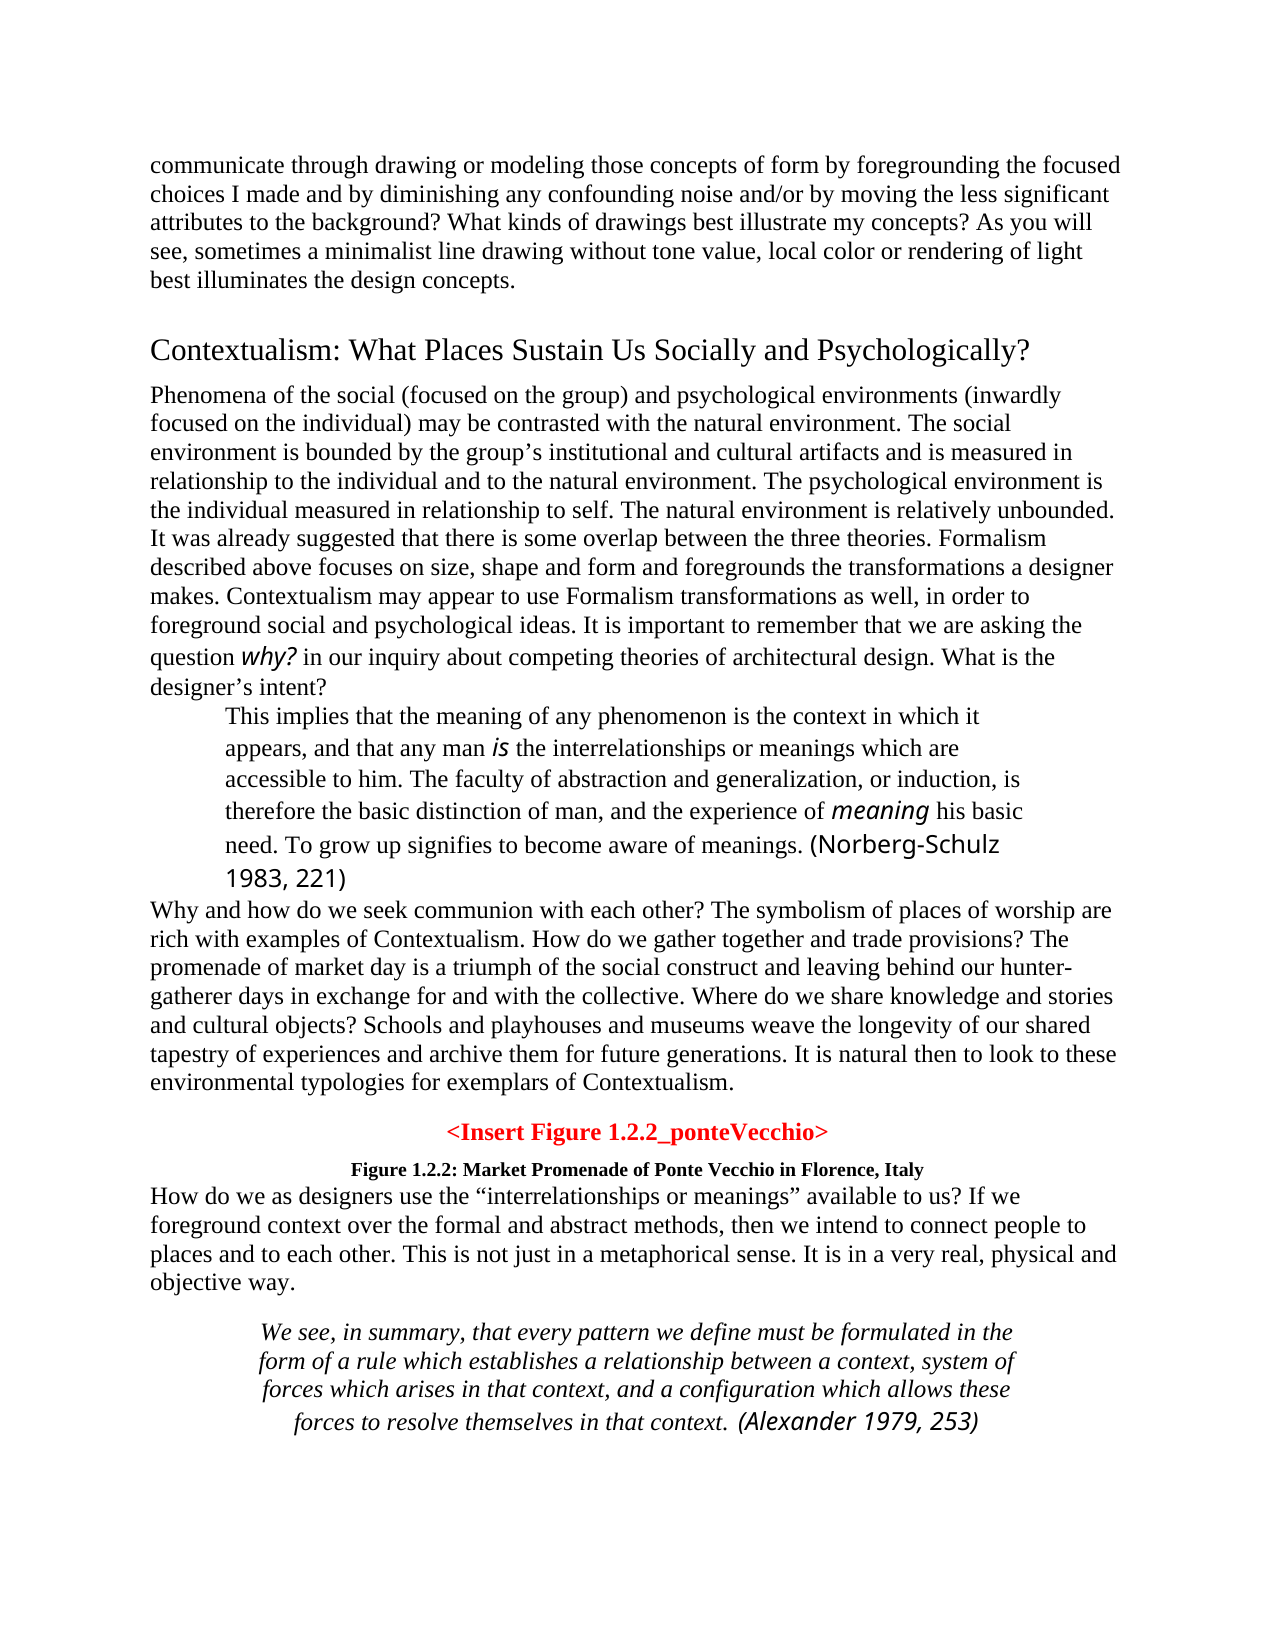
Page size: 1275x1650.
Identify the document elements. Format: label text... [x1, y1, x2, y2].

text It was already suggested that there is some overlap between the three theories. Formalism described above focuses on size, shape and form and foregrounds the transformations a designer makes. Contextualism may appear to use Formalism transformations as well, in order to foreground social and psychological ideas. It is important to remember that we are asking the question why? in our inquiry about competing theories of architectural design. What is the designer’s intent? [150, 523, 1125, 701]
subtitle Contextualism: What Places Sustain Us Socially and Psychologically? [150, 331, 1125, 367]
text <Insert Figure 1.2.2_ponteVecchio> [150, 1117, 1125, 1146]
text This implies that the meaning of any phenomenon is the context in which it appears, and that any man is the interrelationships or meanings which are accessible to him. The faculty of abstraction and generalization, or induction, is therefore the basic distinction of man, and the experience of meaning his basic need. To grow up signifies to become aware of meanings. (Norberg-Schulz 1983, 221) [225, 701, 1050, 895]
text Phenomena of the social (focused on the group) and psychological environments (inwardly focused on the individual) may be contrasted with the natural environment. The social environment is bounded by the group’s institutional and cultural artifacts and is measured in relationship to the individual and to the natural environment. The psychological environment is the individual measured in relationship to self. The natural environment is relatively unbounded. [150, 380, 1125, 523]
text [150, 150, 1125, 294]
text We see, in summary, that every pattern we define must be formulated in the form of a rule which establishes a relationship between a context, system of forces which arises in that context, and a configuration which allows these forces to resolve themselves in that context. (Alexander 1979, 253) [240, 1317, 1035, 1437]
text Figure 1.2.2: Market Promenade of Ponte Vecchio in Florence, Italy [150, 1158, 1125, 1181]
text How do we as designers use the “interrelationships or meanings” available to us? If we foreground context over the formal and abstract methods, then we intend to connect people to places and to each other. This is not just in a metaphorical sense. It is in a very real, physical and objective way. [150, 1181, 1125, 1296]
text Why and how do we seek communion with each other? The symbolism of places of worship are rich with examples of Contextualism. How do we gather together and trade provisions? The promenade of market day is a triumph of the social construct and leaving behind our hunter-gatherer days in exchange for and with the collective. Where do we share knowledge and stories and cultural objects? Schools and playhouses and museums weave the longevity of our shared tapestry of experiences and archive them for future generations. It is natural then to look to these environmental typologies for exemplars of Contextualism. [150, 895, 1125, 1096]
